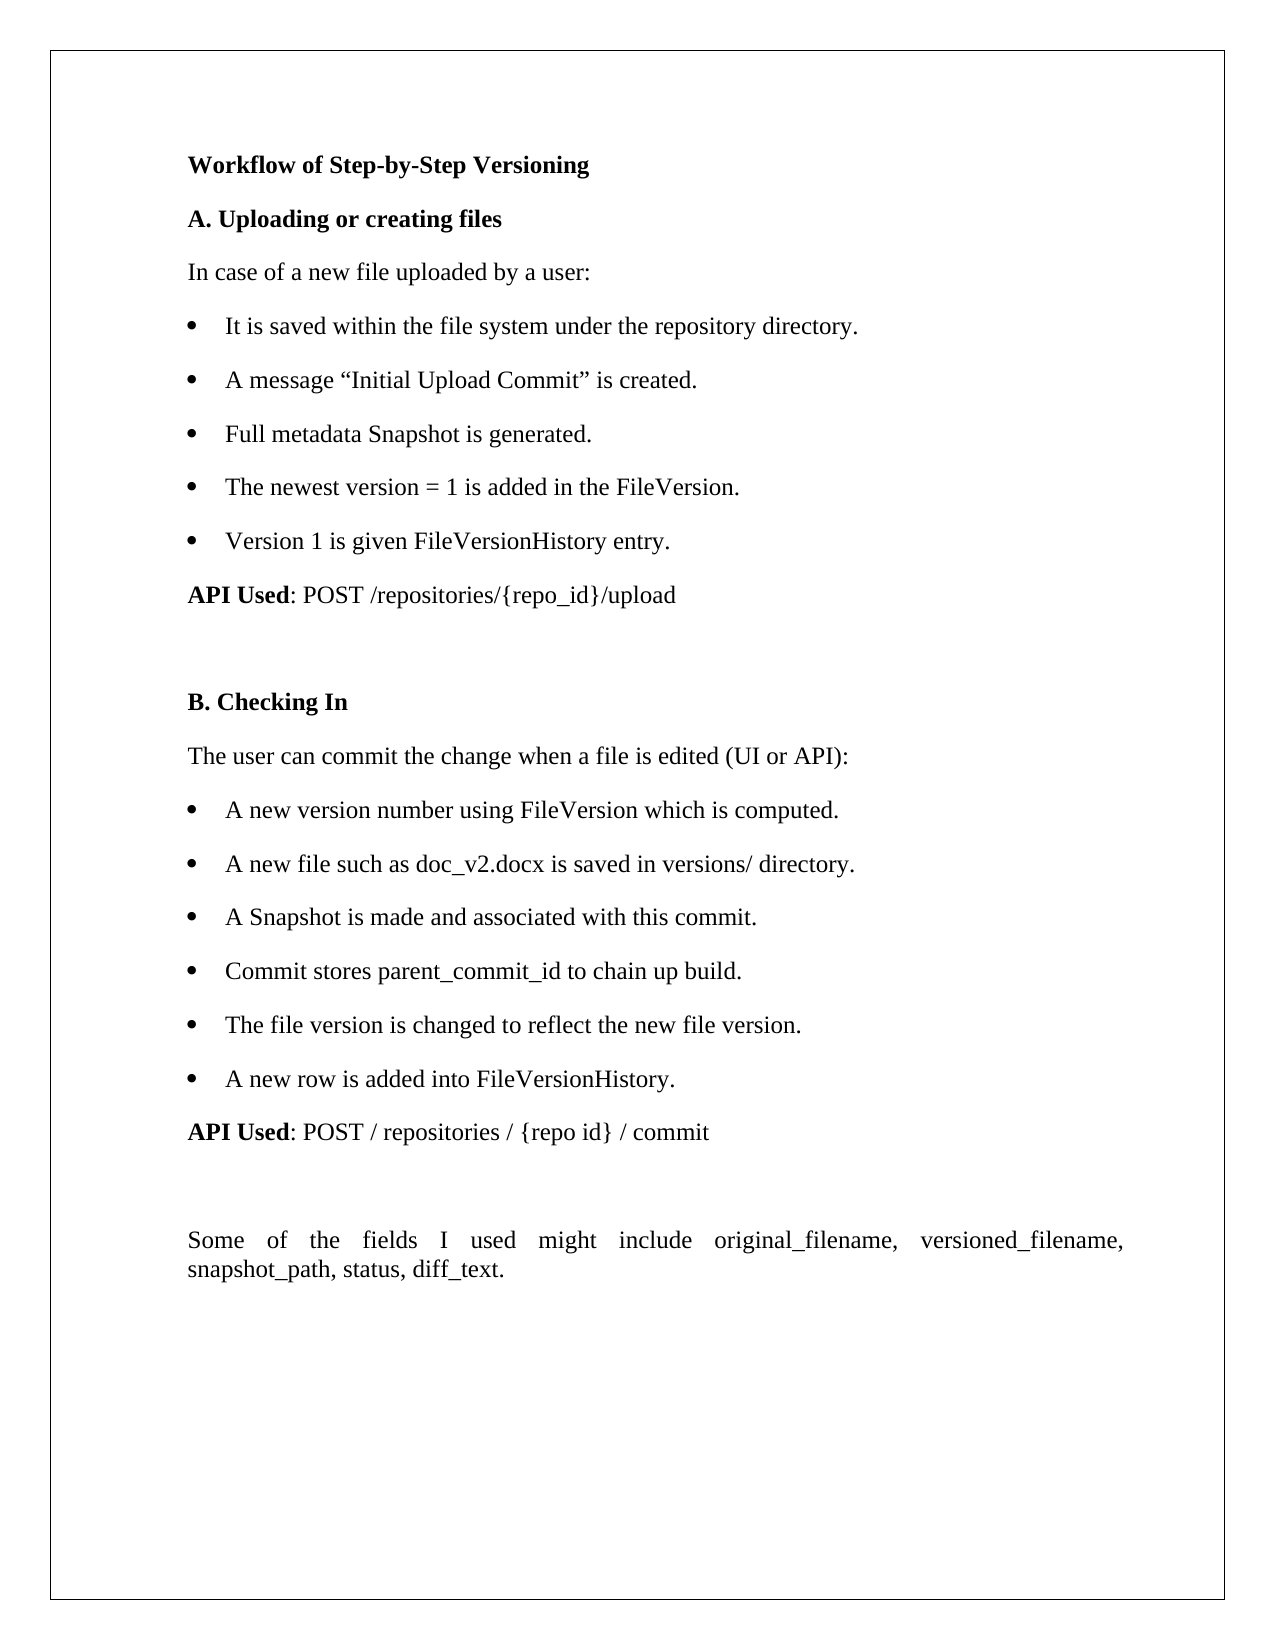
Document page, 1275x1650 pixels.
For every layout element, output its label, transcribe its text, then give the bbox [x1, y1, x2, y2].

subtitle B. Checking In [187, 687, 1125, 716]
subtitle A new file such as doc_v2.docx is saved in versions/ directory. [187, 849, 1125, 877]
subtitle Full metadata Snapshot is generated. [187, 419, 1125, 447]
subtitle Commit stores parent_commit_id to chain up build. [187, 956, 1125, 985]
subtitle A new version number using FileVersion which is computed. [187, 795, 1125, 824]
subtitle Some of the fields I used might include original_filename, versioned_filename, snapshot_path, status, diff_text. [187, 1225, 1125, 1282]
subtitle A Snapshot is made and associated with this commit. [187, 902, 1125, 931]
subtitle A new row is added into FileVersionHistory. [187, 1064, 1125, 1092]
subtitle A. Uploading or creating files [187, 204, 1125, 232]
subtitle A message “Initial Upload Commit” is created. [187, 365, 1125, 394]
subtitle API Used: POST /repositories/{repo_id}/upload [187, 580, 1125, 609]
subtitle Workflow of Step-by-Step Versioning [187, 150, 1125, 179]
subtitle The file version is changed to reflect the new file version. [187, 1010, 1125, 1039]
subtitle In case of a new file uploaded by a user: [187, 257, 1125, 286]
subtitle It is saved within the file system under the repository directory. [187, 311, 1125, 340]
subtitle Version 1 is given FileVersionHistory entry. [187, 526, 1125, 555]
subtitle The user can commit the change when a file is edited (UI or API): [187, 741, 1125, 770]
subtitle The newest version = 1 is added in the FileVersion. [187, 472, 1125, 501]
subtitle API Used: POST / repositories / {repo id} / commit [187, 1117, 1125, 1146]
